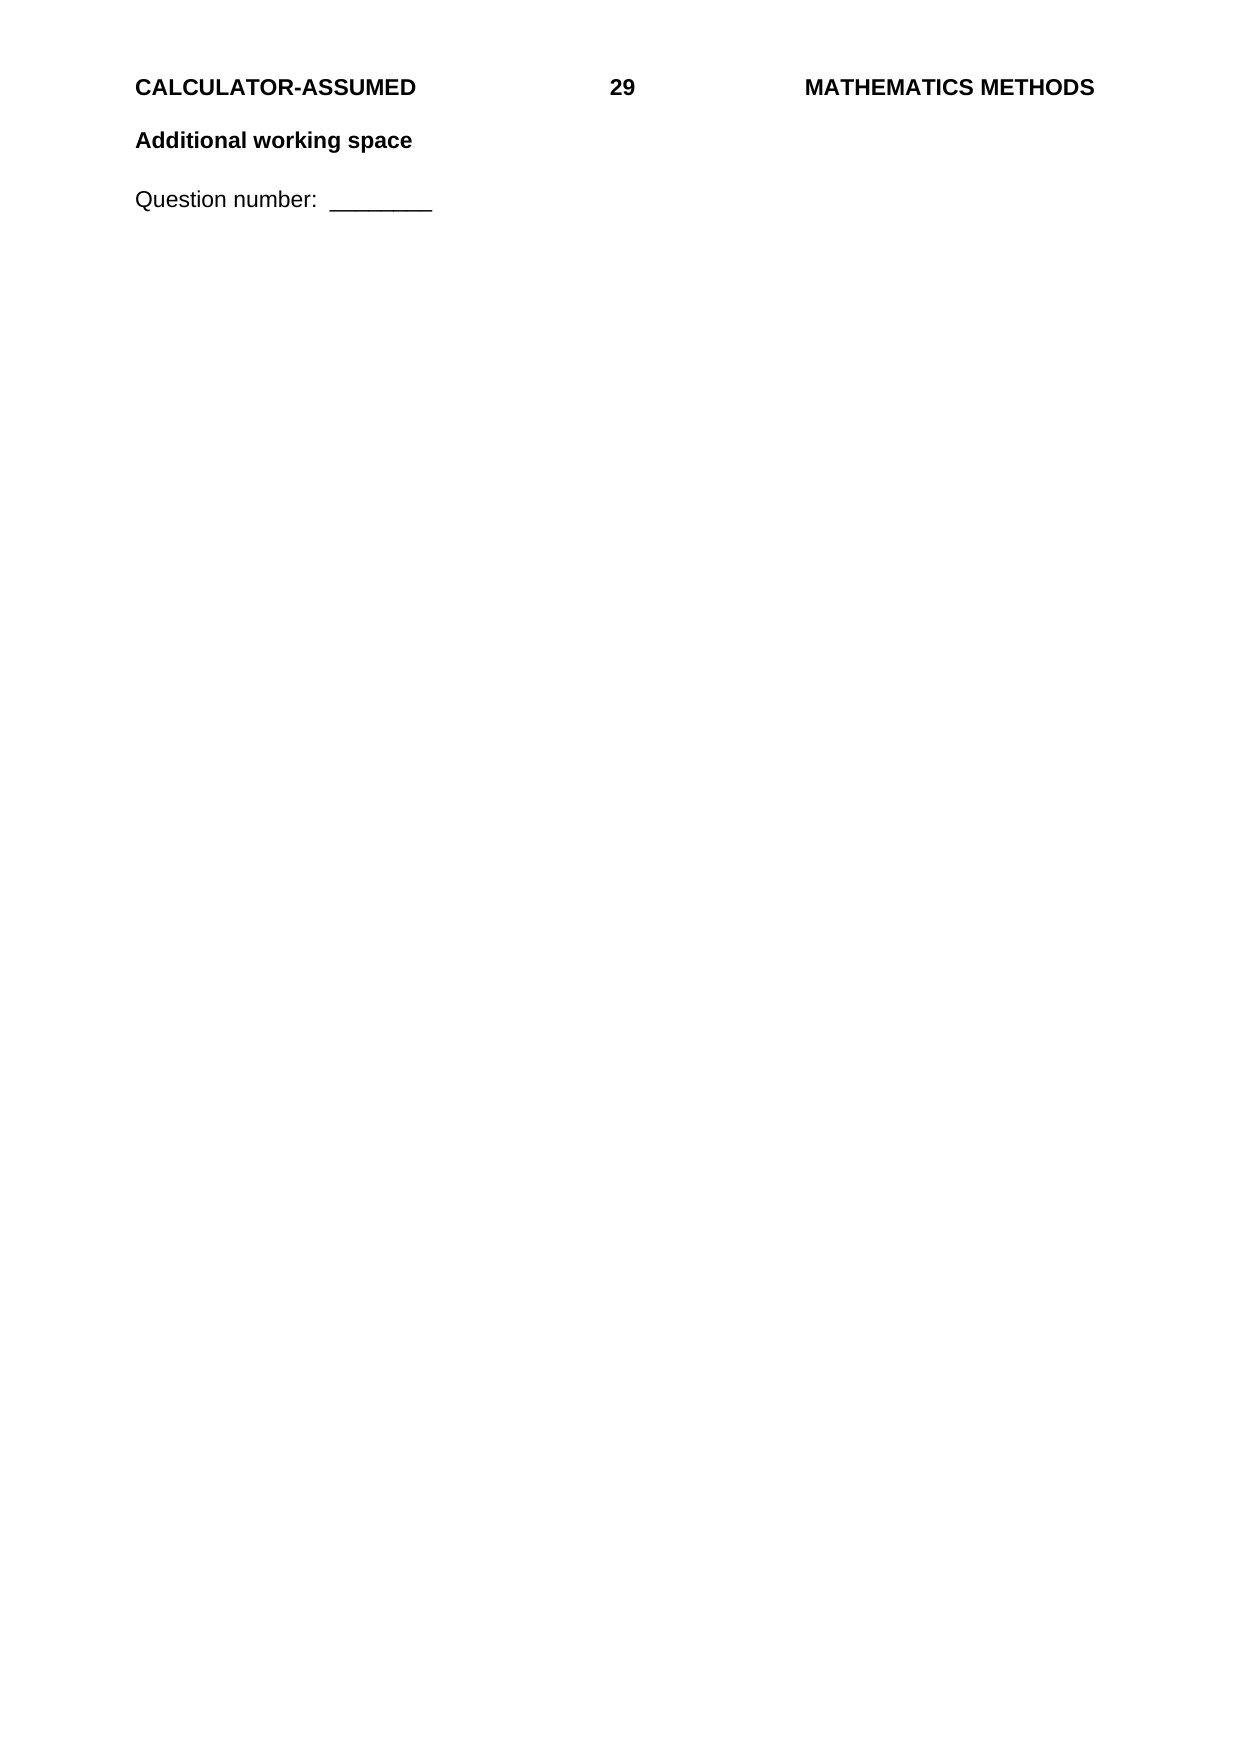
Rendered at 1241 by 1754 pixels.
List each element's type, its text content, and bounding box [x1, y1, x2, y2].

text Additional working space [135, 127, 1105, 153]
text Question number: ________ [135, 186, 1105, 213]
